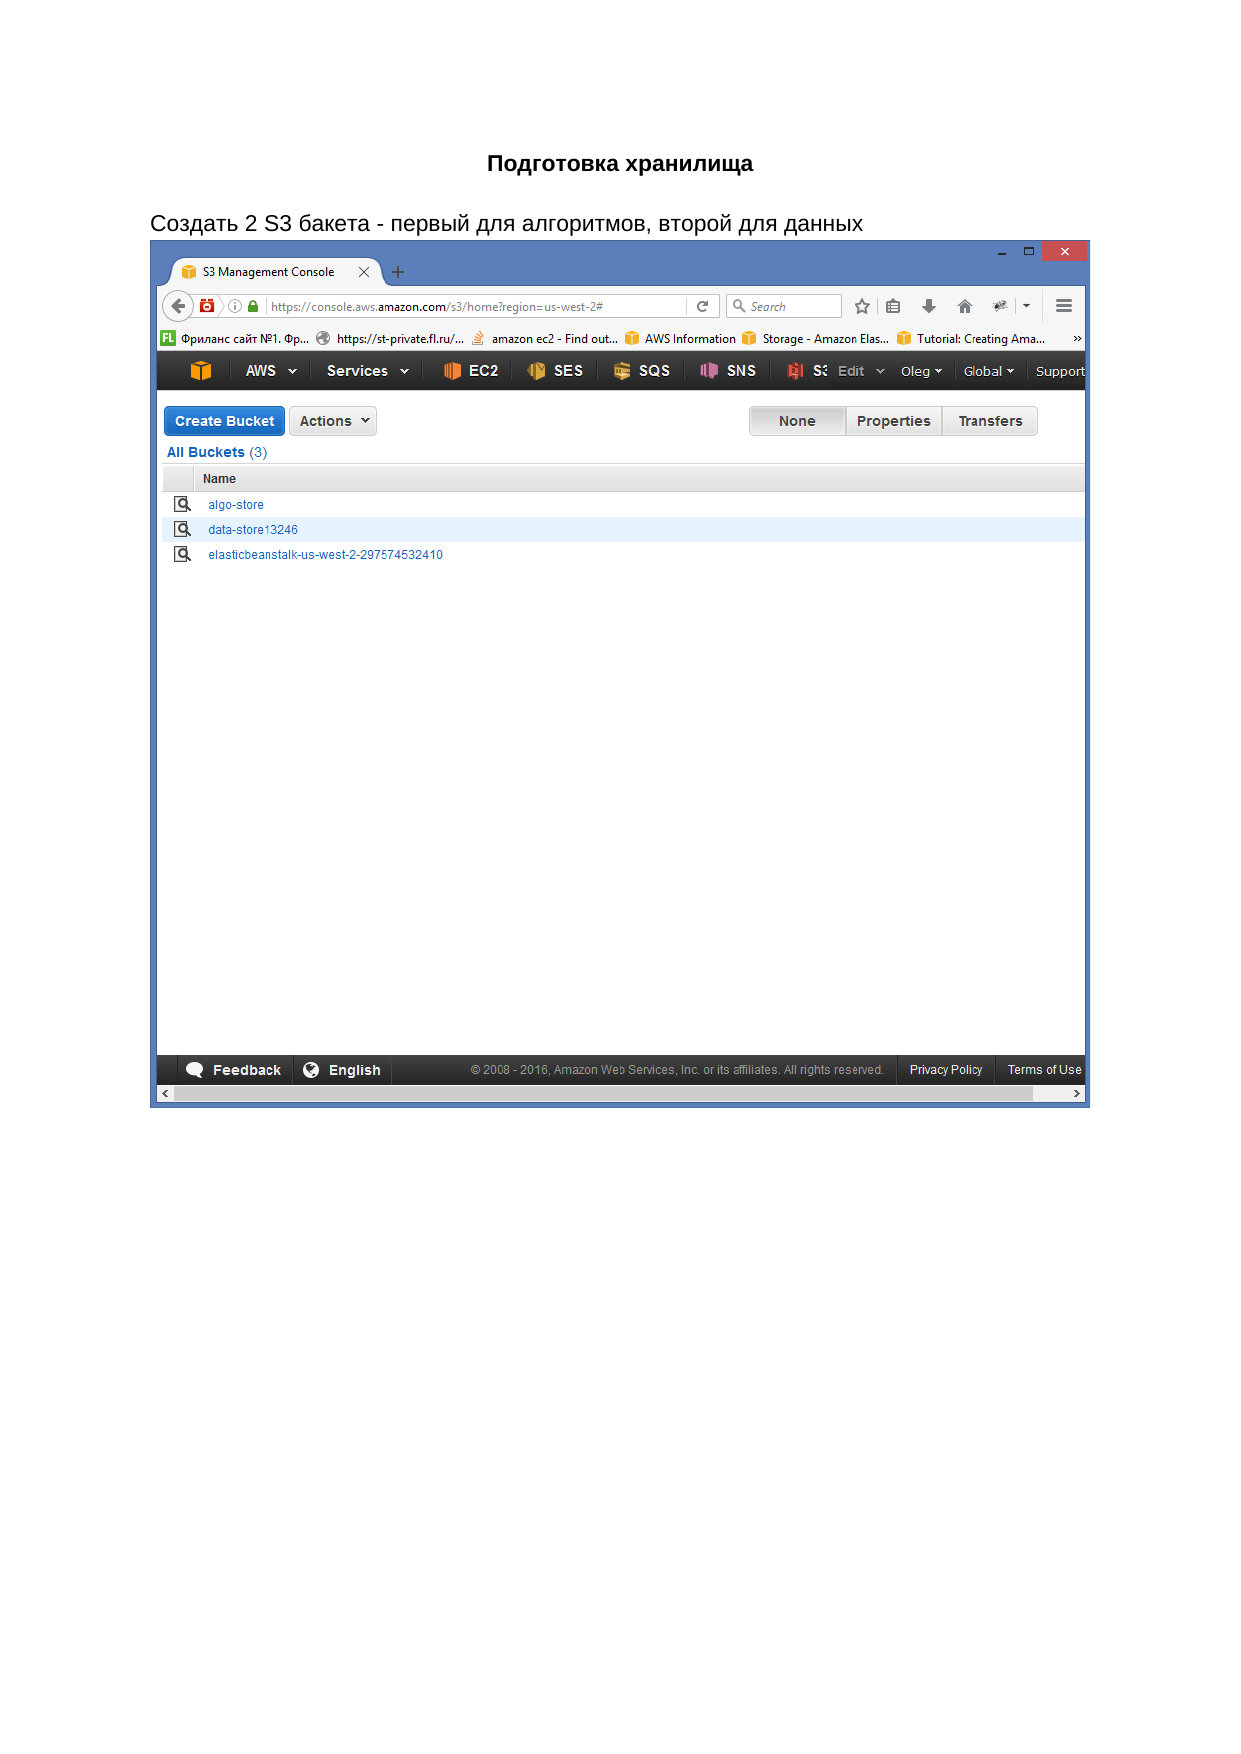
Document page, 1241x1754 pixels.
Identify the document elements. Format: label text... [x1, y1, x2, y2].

text Подготовка хранилища [150, 150, 1090, 176]
text Создать 2 S3 бакета - первый для алгоритмов, второй для данных [150, 210, 1090, 237]
picture [150, 240, 1091, 1108]
